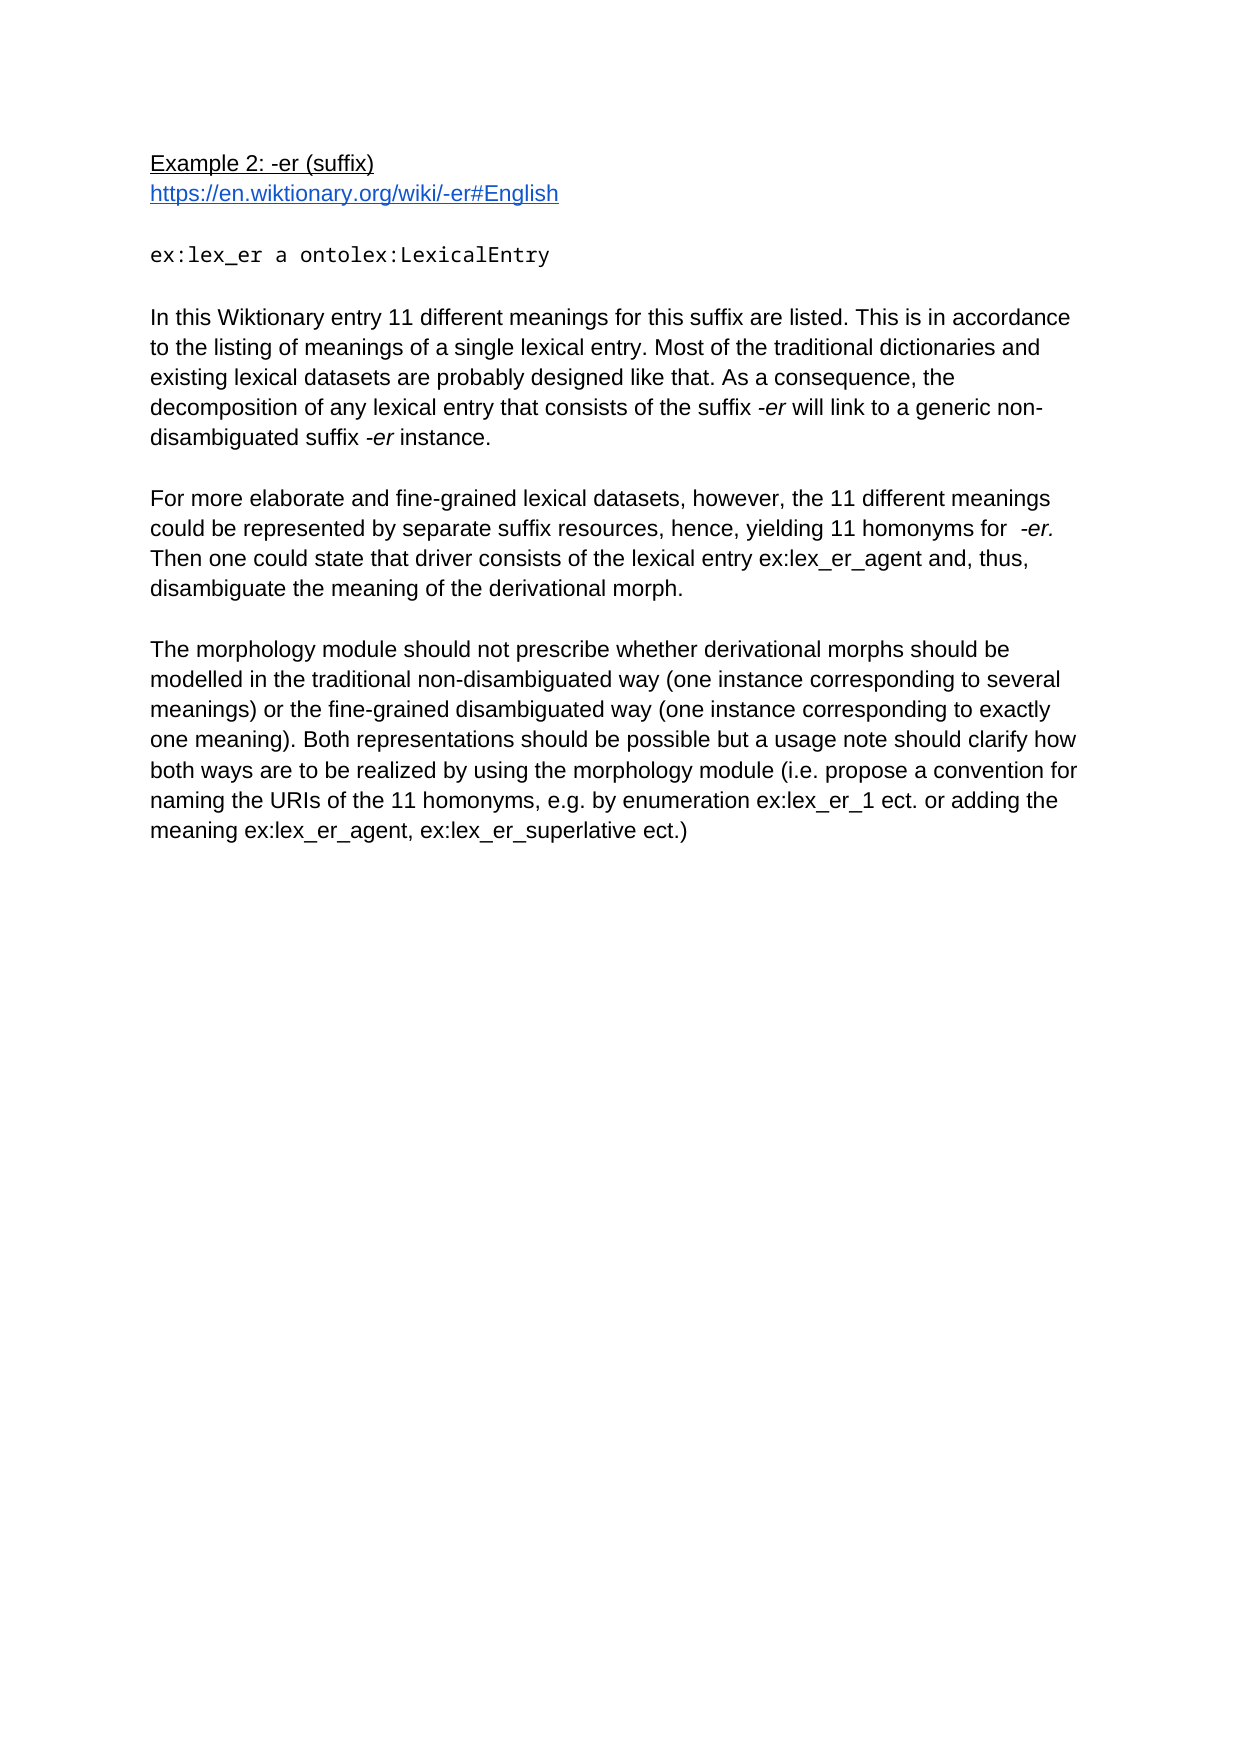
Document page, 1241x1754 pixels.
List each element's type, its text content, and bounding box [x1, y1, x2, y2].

text https://en.wiktionary.org/wiki/-er#English [150, 180, 1090, 207]
text Example 2: -er (suffix) [150, 150, 1090, 176]
text ex:lex_er a ontolex:LexicalEntry [150, 241, 1090, 269]
text In this Wiktionary entry 11 different meanings for this suffix are listed. This is in accordance to the listing of meanings of a single lexical entry. Most of the traditional dictionaries and existing lexical datasets are probably designed like that. As a consequence, the decomposition of any lexical entry that consists of the suffix -er will link to a generic non-disambiguated suffix -er instance. [150, 303, 1090, 451]
text For more elaborate and fine-grained lexical datasets, however, the 11 different meanings could be represented by separate suffix resources, hence, yielding 11 homonyms for -er. Then one could state that driver consists of the lexical entry ex:lex_er_agent and, thus, disambiguate the meaning of the derivational morph. [150, 485, 1090, 602]
text The morphology module should not prescribe whether derivational morphs should be modelled in the traditional non-disambiguated way (one instance corresponding to several meanings) or the fine-grained disambiguated way (one instance corresponding to exactly one meaning). Both representations should be possible but a usage note should clarify how both ways are to be realized by using the morphology module (i.e. propose a convention for naming the URIs of the 11 homonyms, e.g. by enumeration ex:lex_er_1 ect. or adding the meaning ex:lex_er_agent, ex:lex_er_superlative ect.) [150, 636, 1090, 843]
